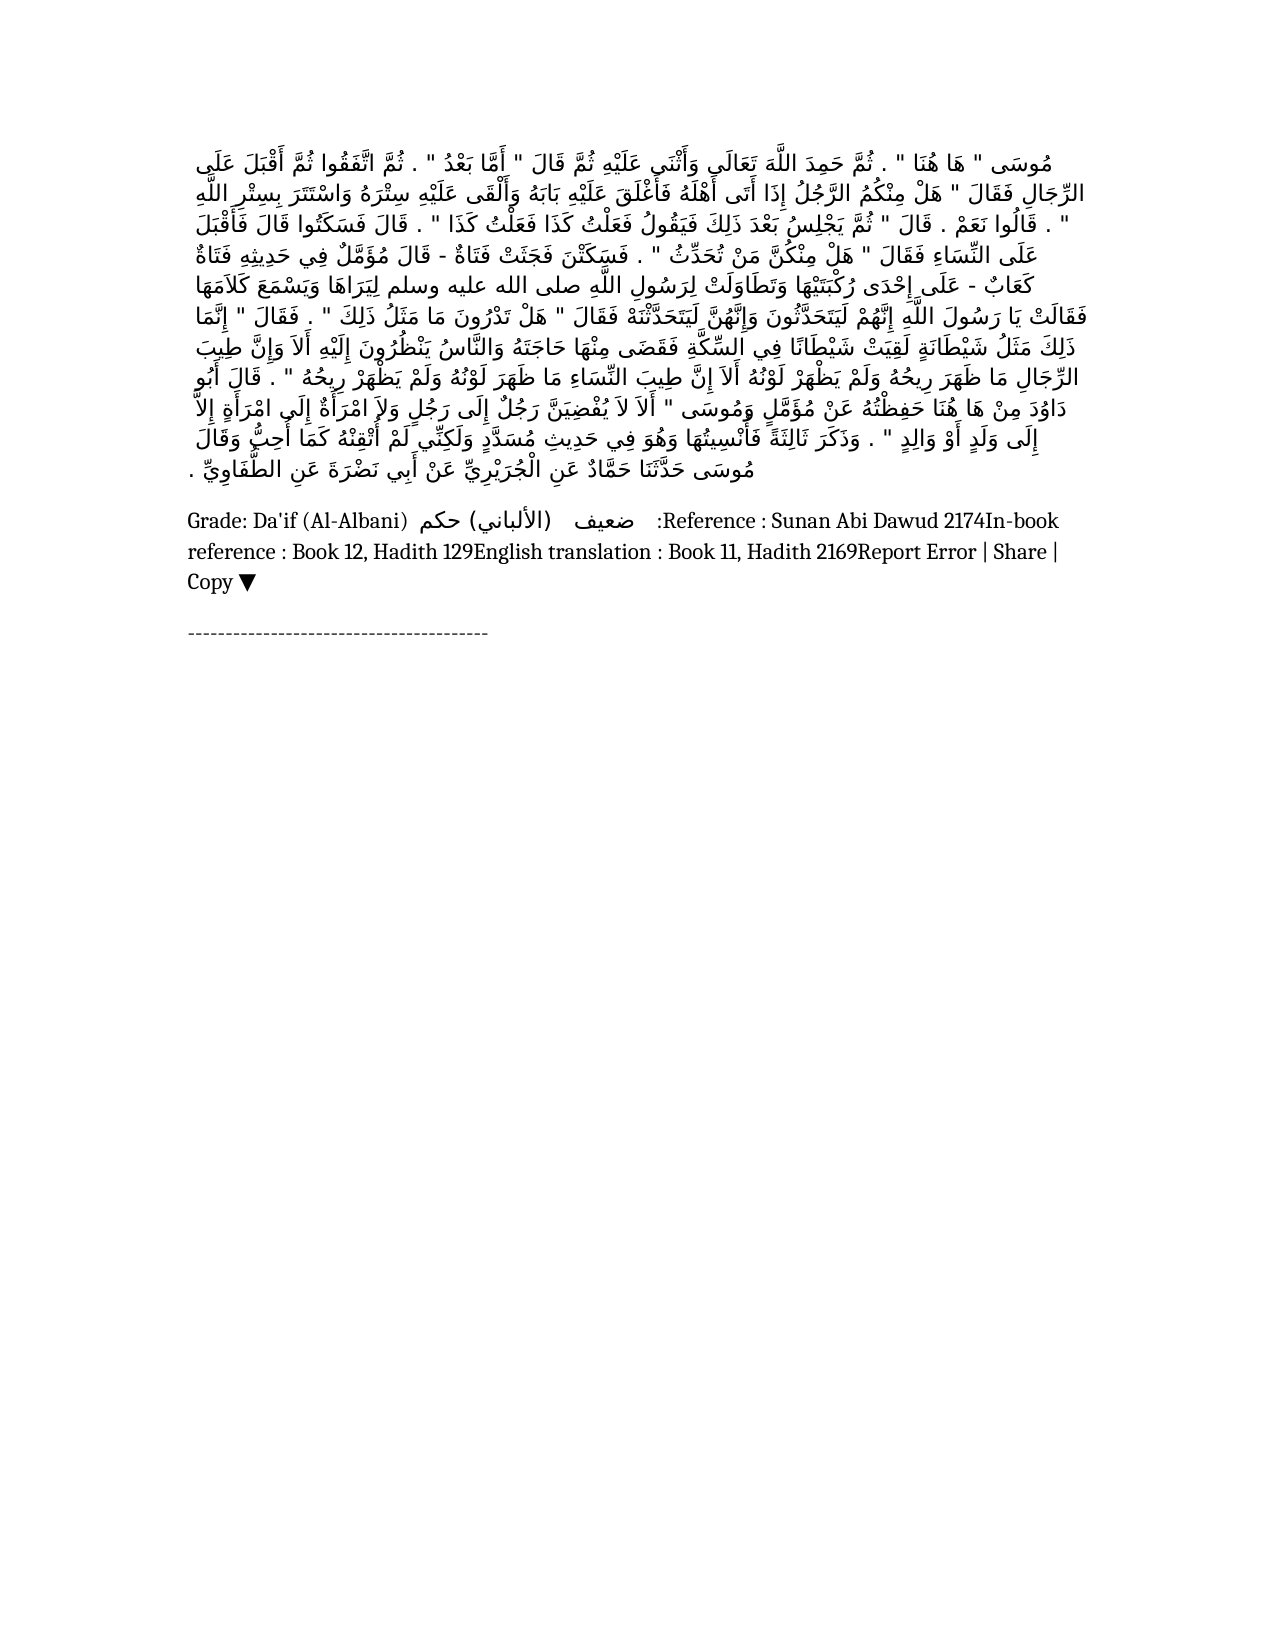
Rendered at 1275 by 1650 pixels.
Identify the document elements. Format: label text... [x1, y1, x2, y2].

text Grade: Da'if (Al-Albani) ضعيف (الألباني) حكم :Reference : Sunan Abi Dawud 2174In-book reference : Book 12, Hadith 129English translation : Book 11, Hadith 2169Report Error | Share | Copy ▼ [187, 508, 1087, 595]
text ---------------------------------------- [187, 620, 1087, 646]
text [187, 150, 1087, 483]
